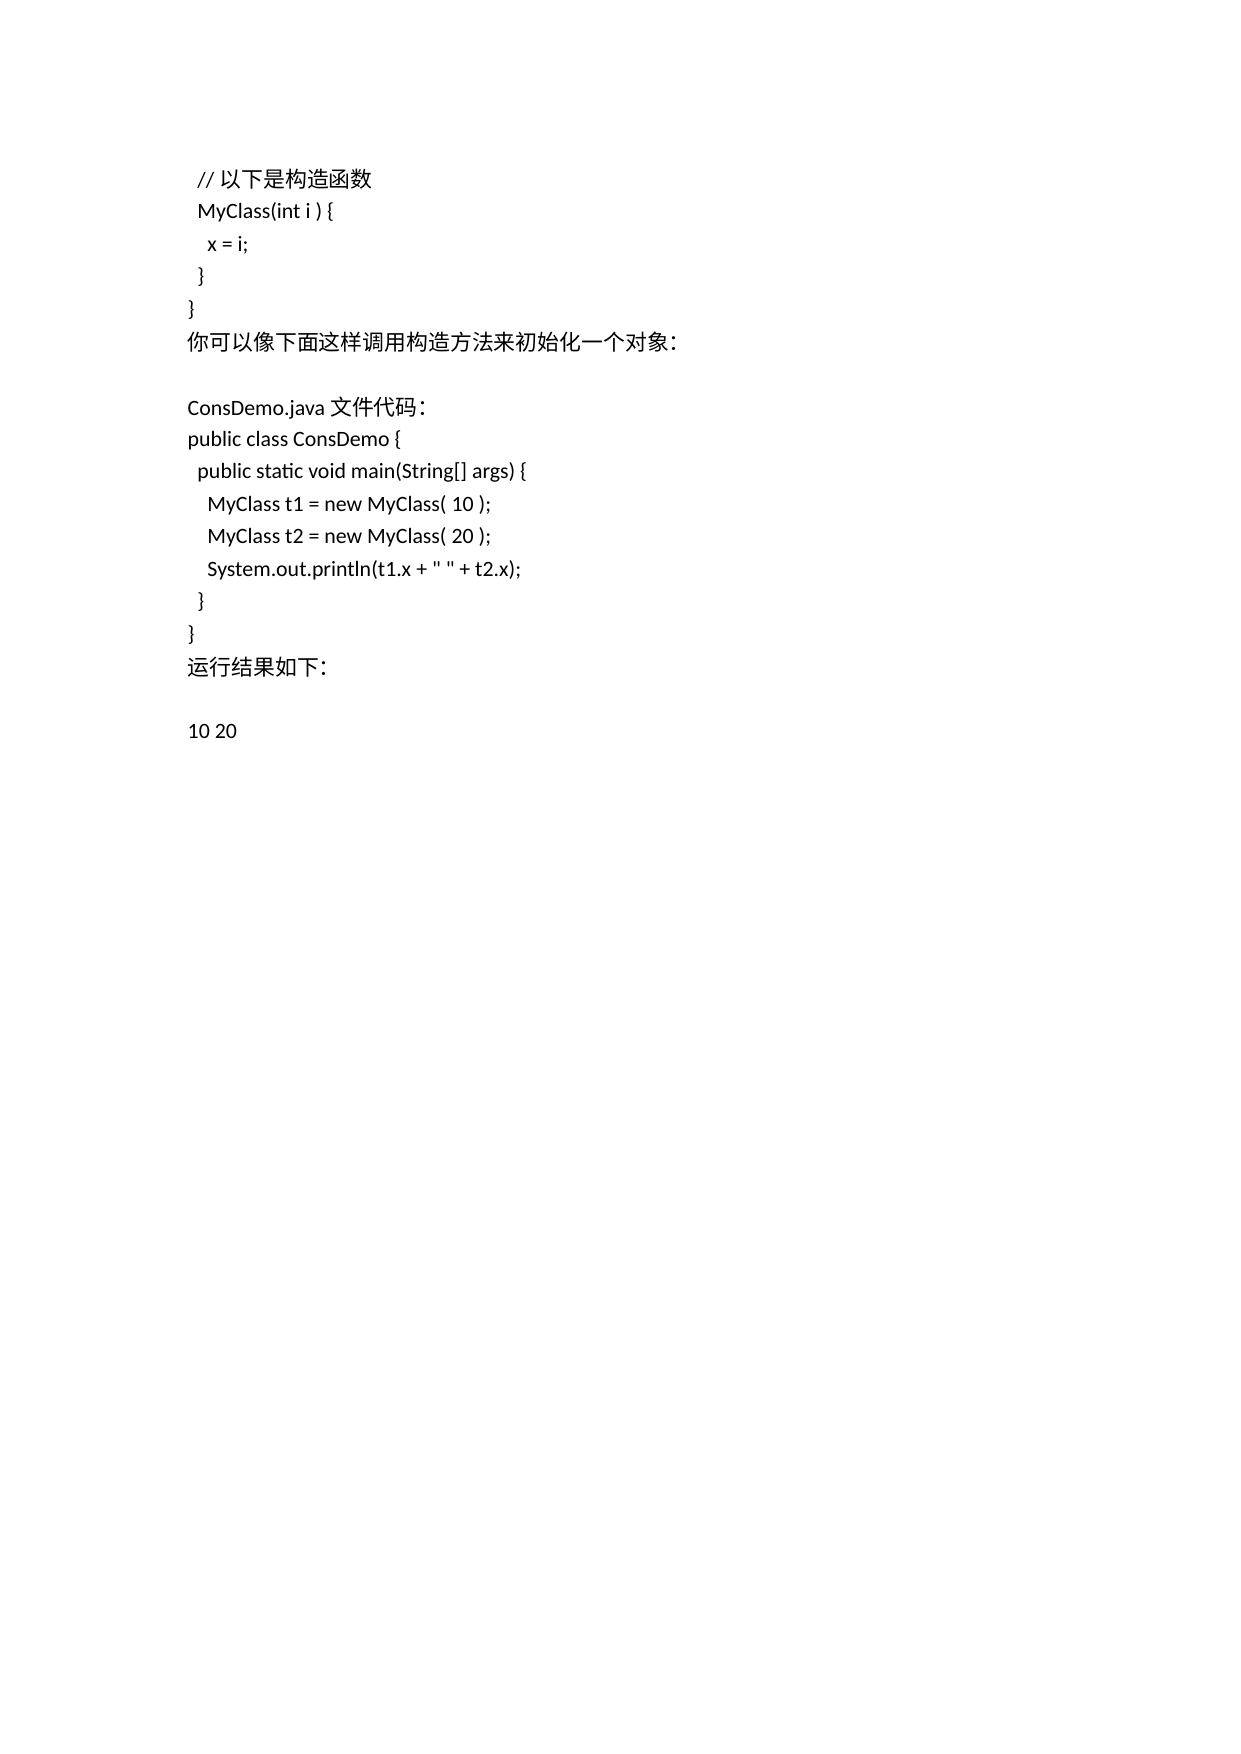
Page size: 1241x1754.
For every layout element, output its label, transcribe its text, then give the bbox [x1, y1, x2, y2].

text ConsDemo.java 文件代码： [187, 389, 1053, 422]
text } [187, 584, 1053, 617]
text // 以下是构造函数 [187, 162, 1053, 194]
text } [187, 292, 1053, 324]
text MyClass t1 = new MyClass( 10 ); [187, 487, 1053, 519]
text 你可以像下面这样调用构造方法来初始化一个对象： [187, 324, 1053, 357]
text 10 20 [187, 714, 1053, 747]
text public class ConsDemo { [187, 422, 1053, 454]
text 运行结果如下： [187, 649, 1053, 682]
text } [187, 259, 1053, 292]
text public static void main(String[] args) { [187, 454, 1053, 487]
text MyClass t2 = new MyClass( 20 ); [187, 519, 1053, 552]
text System.out.println(t1.x + " " + t2.x); [187, 552, 1053, 584]
text MyClass(int i ) { [187, 194, 1053, 227]
text } [187, 617, 1053, 649]
text x = i; [187, 227, 1053, 259]
